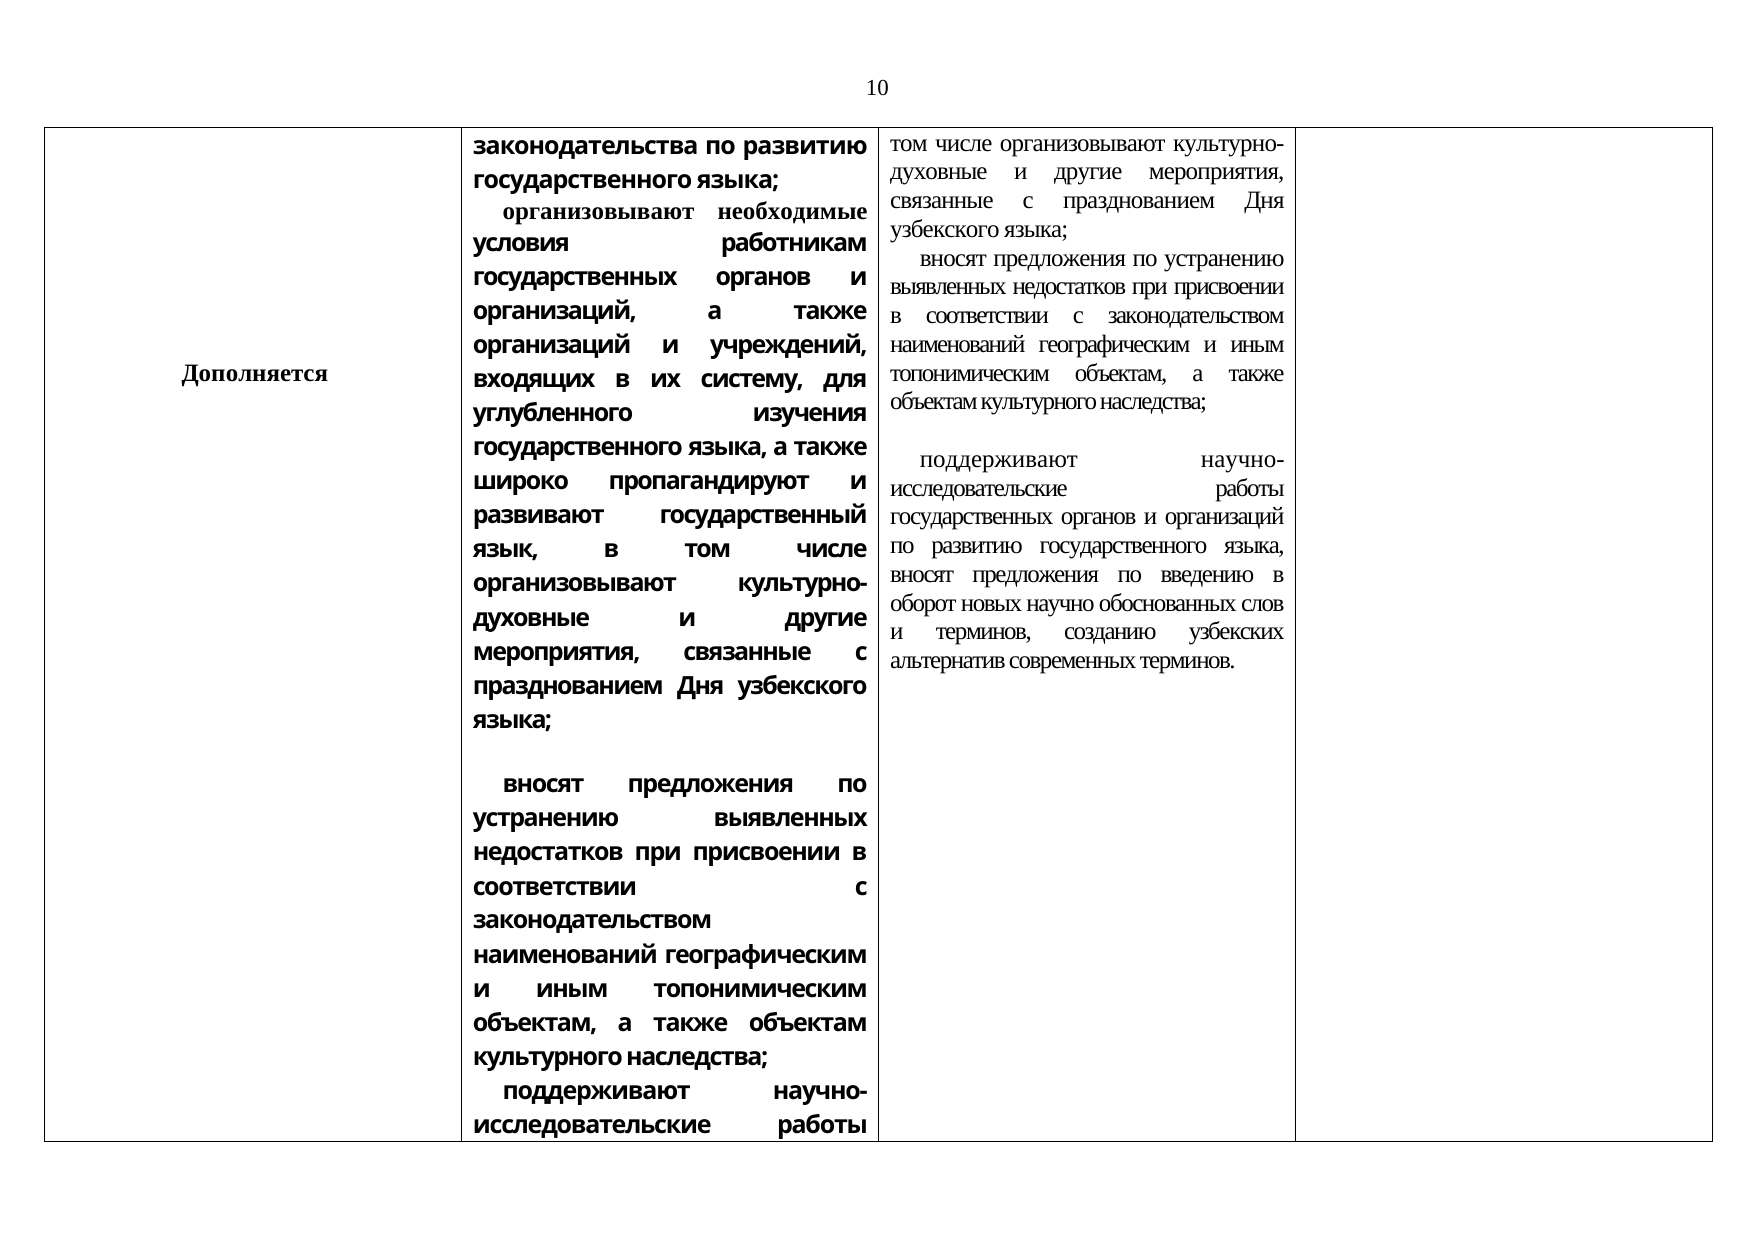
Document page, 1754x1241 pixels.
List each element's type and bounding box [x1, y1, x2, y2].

table_cell [879, 128, 1295, 1141]
table_cell [45, 128, 461, 1141]
table_cell [1296, 128, 1712, 1141]
table_cell [462, 128, 878, 1141]
